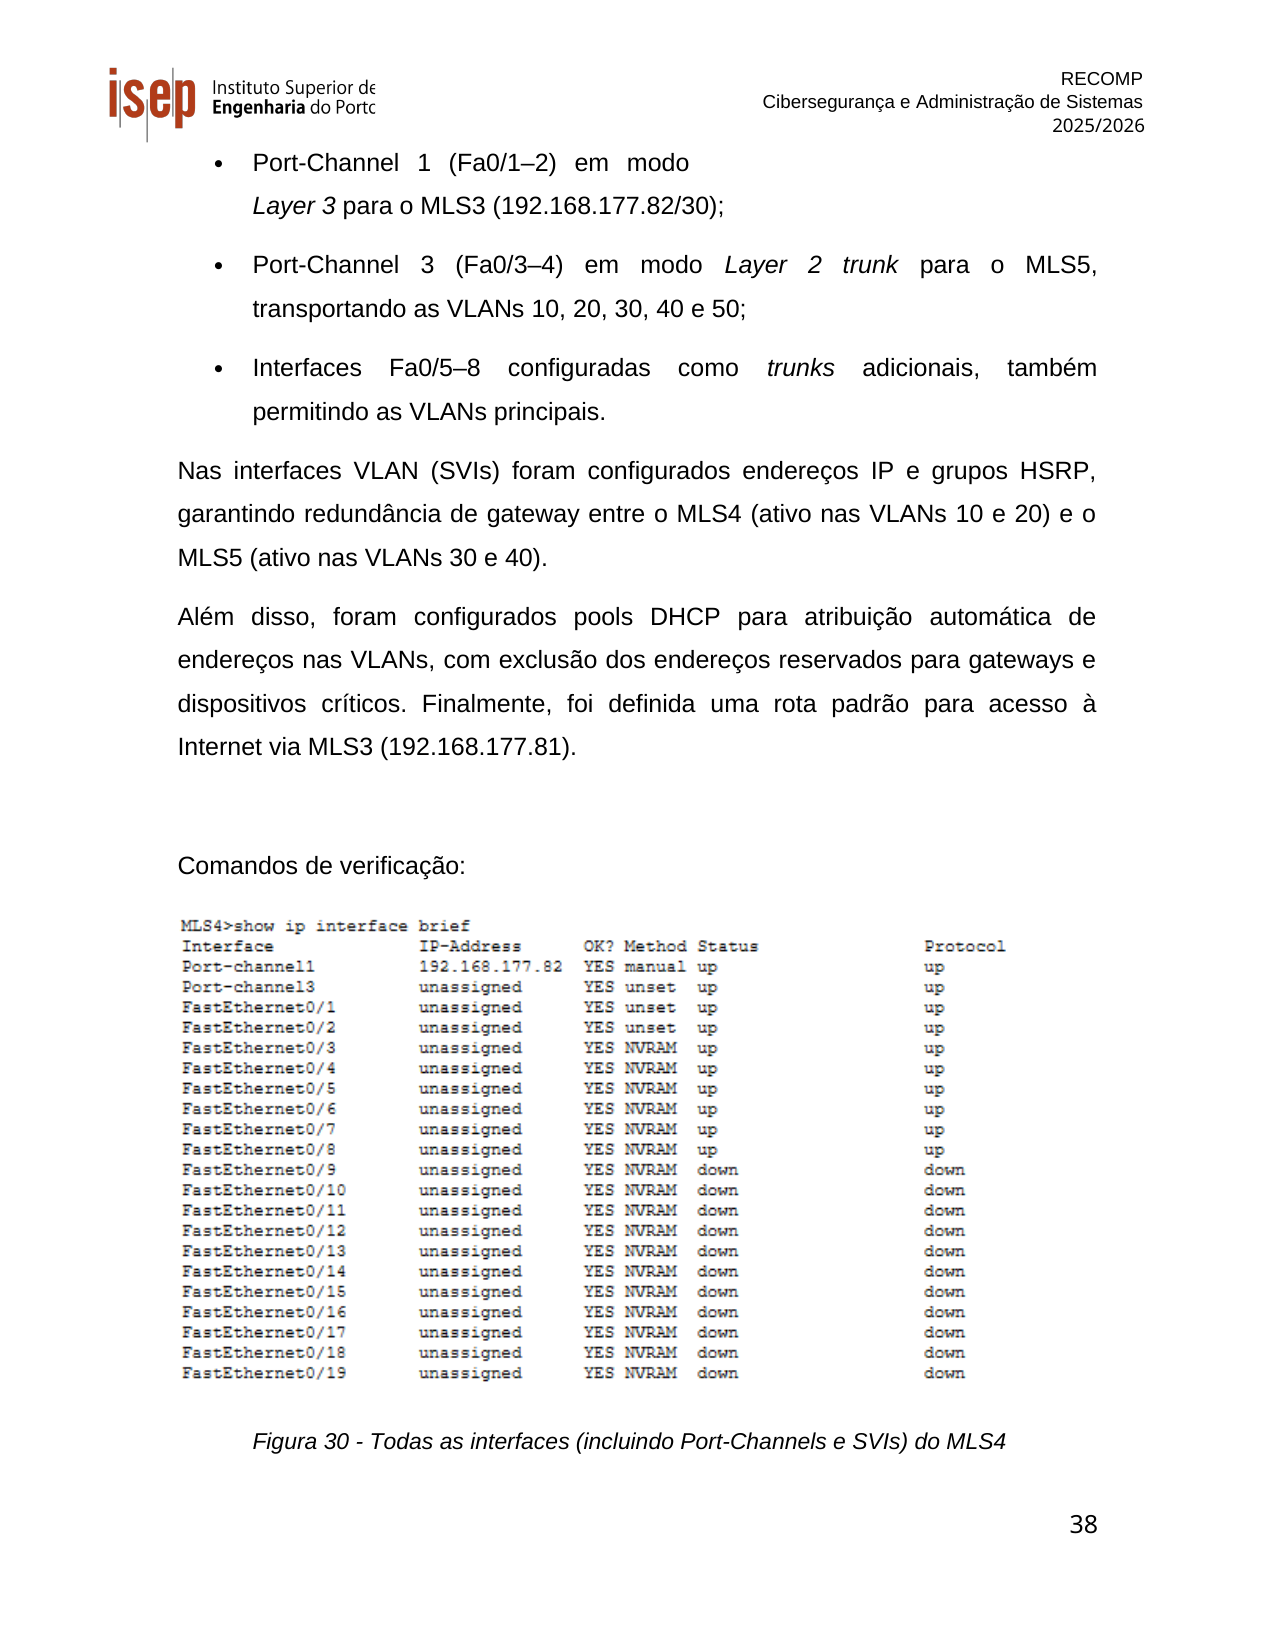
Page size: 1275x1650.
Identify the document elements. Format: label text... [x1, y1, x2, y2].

text Além disso, foram configurados pools DHCP para atribuição automática de endereços nas VLANs, com exclusão dos endereços reservados para gateways e dispositivos críticos. Finalmente, foi definida uma rota padrão para acesso à Internet via MLS3 (192.168.177.81). [177, 602, 1098, 761]
list Interfaces Fa0/5–8 configuradas como trunks adicionais, também permitindo as VLANs principais. [215, 353, 1098, 425]
list Port-Channel 3 (Fa0/3–4) em modo Layer 2 trunk para o MLS5, transportando as VLANs 10, 20, 30, 40 e 50; [215, 251, 1098, 322]
text Figura 30 - Todas as interfaces (incluindo Port-Channels e SVIs) do MLS4 [177, 1428, 1098, 1454]
picture [109, 67, 375, 143]
text Comandos de verificação: [177, 851, 1098, 880]
text Nas interfaces VLAN (SVIs) foram configurados endereços IP e grupos HSRP, garantindo redundância de gateway entre o MLS4 (ativo nas VLANs 10 e 20) e o MLS5 (ativo nas VLANs 30 e 40). [177, 456, 1098, 571]
list Port-Channel 1 (Fa0/1–2) em modo Layer 3 para o MLS3 (192.168.177.82/30); [215, 148, 1098, 219]
picture [177, 911, 1020, 1394]
